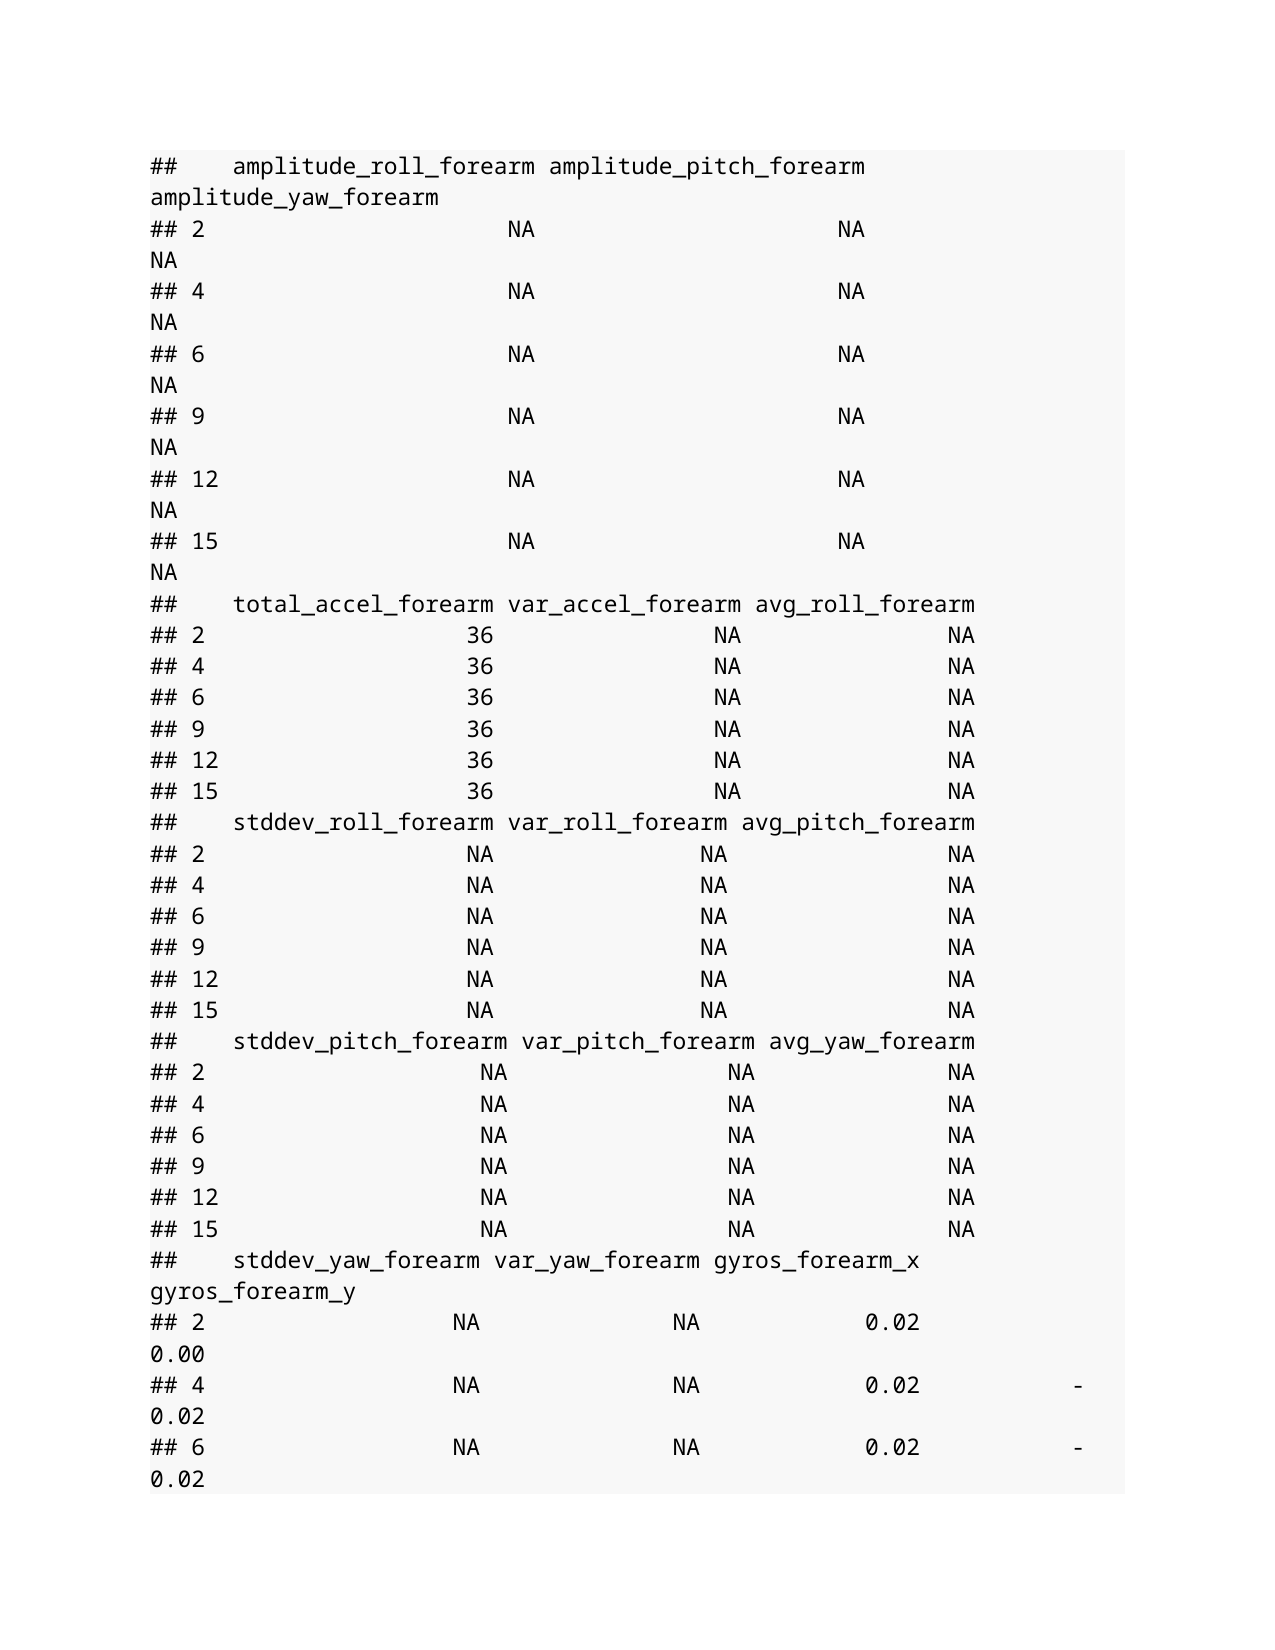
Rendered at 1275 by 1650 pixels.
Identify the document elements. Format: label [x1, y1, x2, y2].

text [150, 150, 1125, 1494]
